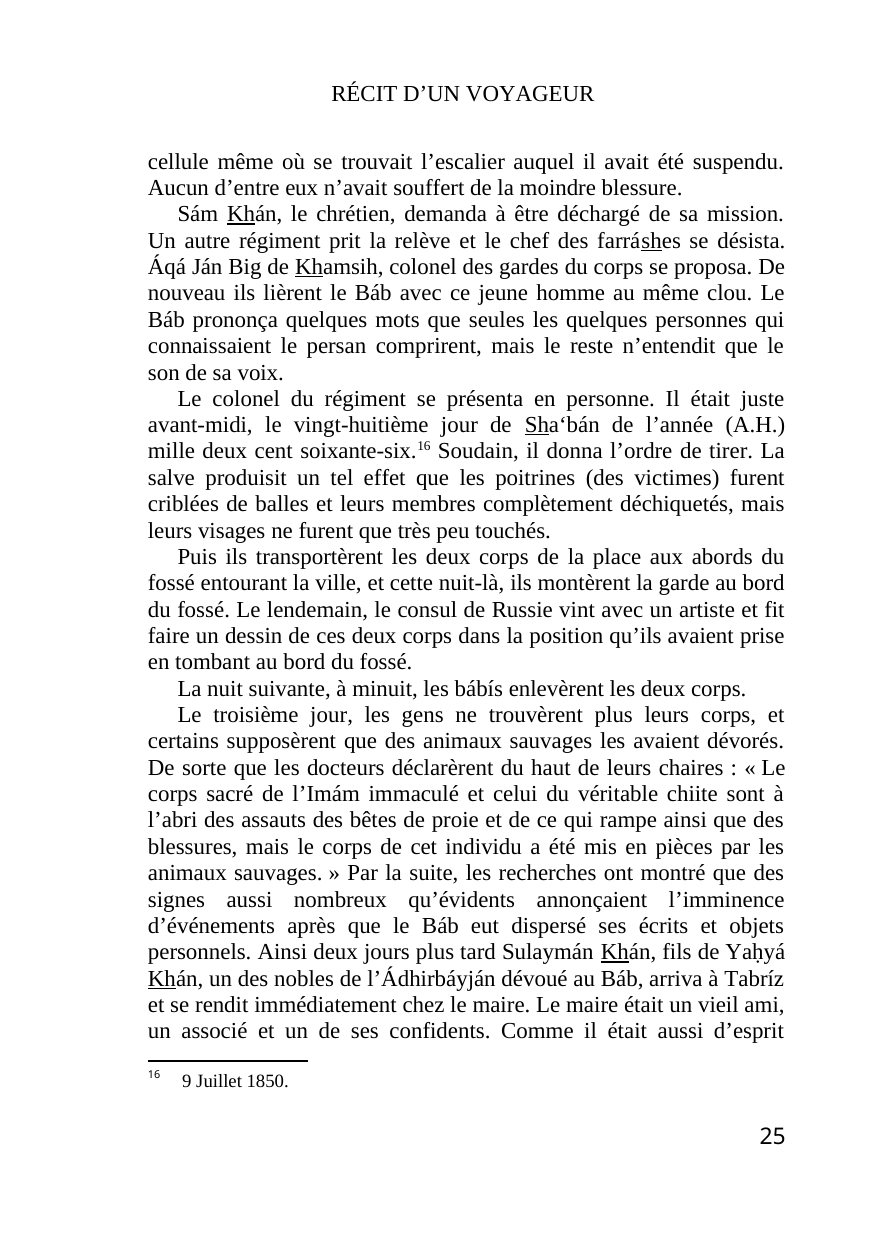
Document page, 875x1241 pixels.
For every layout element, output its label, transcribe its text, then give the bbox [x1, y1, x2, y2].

text La nuit suivante, à minuit, les bábís enlevèrent les deux corps. [148, 675, 785, 701]
text Sám Khán, le chrétien, demanda à être déchargé de sa mission. Un autre régiment prit la relève et le chef des farráshes se désista. Áqá Ján Big de Khamsih, colonel des gardes du corps se proposa. De nouveau ils lièrent le Báb avec ce jeune homme au même clou. Le Báb prononça quelques mots que seules les quelques personnes qui connaissaient le persan comprirent, mais le reste n’entendit que le son de sa voix. [148, 200, 785, 385]
text Puis ils transportèrent les deux corps de la place aux abords du fossé entourant la ville, et cette nuit-là, ils montèrent la garde au bord du fossé. Le lendemain, le consul de Russie vint avec un artiste et fit faire un dessin de ces deux corps dans la position qu’ils avaient prise en tombant au bord du fossé. [148, 543, 785, 675]
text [148, 701, 785, 1044]
text Le colonel du régiment se présenta en personne. Il était juste avant-midi, le vingt-huitième jour de Sha‘bán de l’année (A.H.) mille deux cent soixante-six. Soudain, il donna l’ordre de tirer. La salve produisit un tel effet que les poitrines (des victimes) furent criblées de balles et leurs membres complètement déchiquetés, mais leurs visages ne furent que très peu touchés. [148, 385, 785, 543]
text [148, 148, 785, 200]
